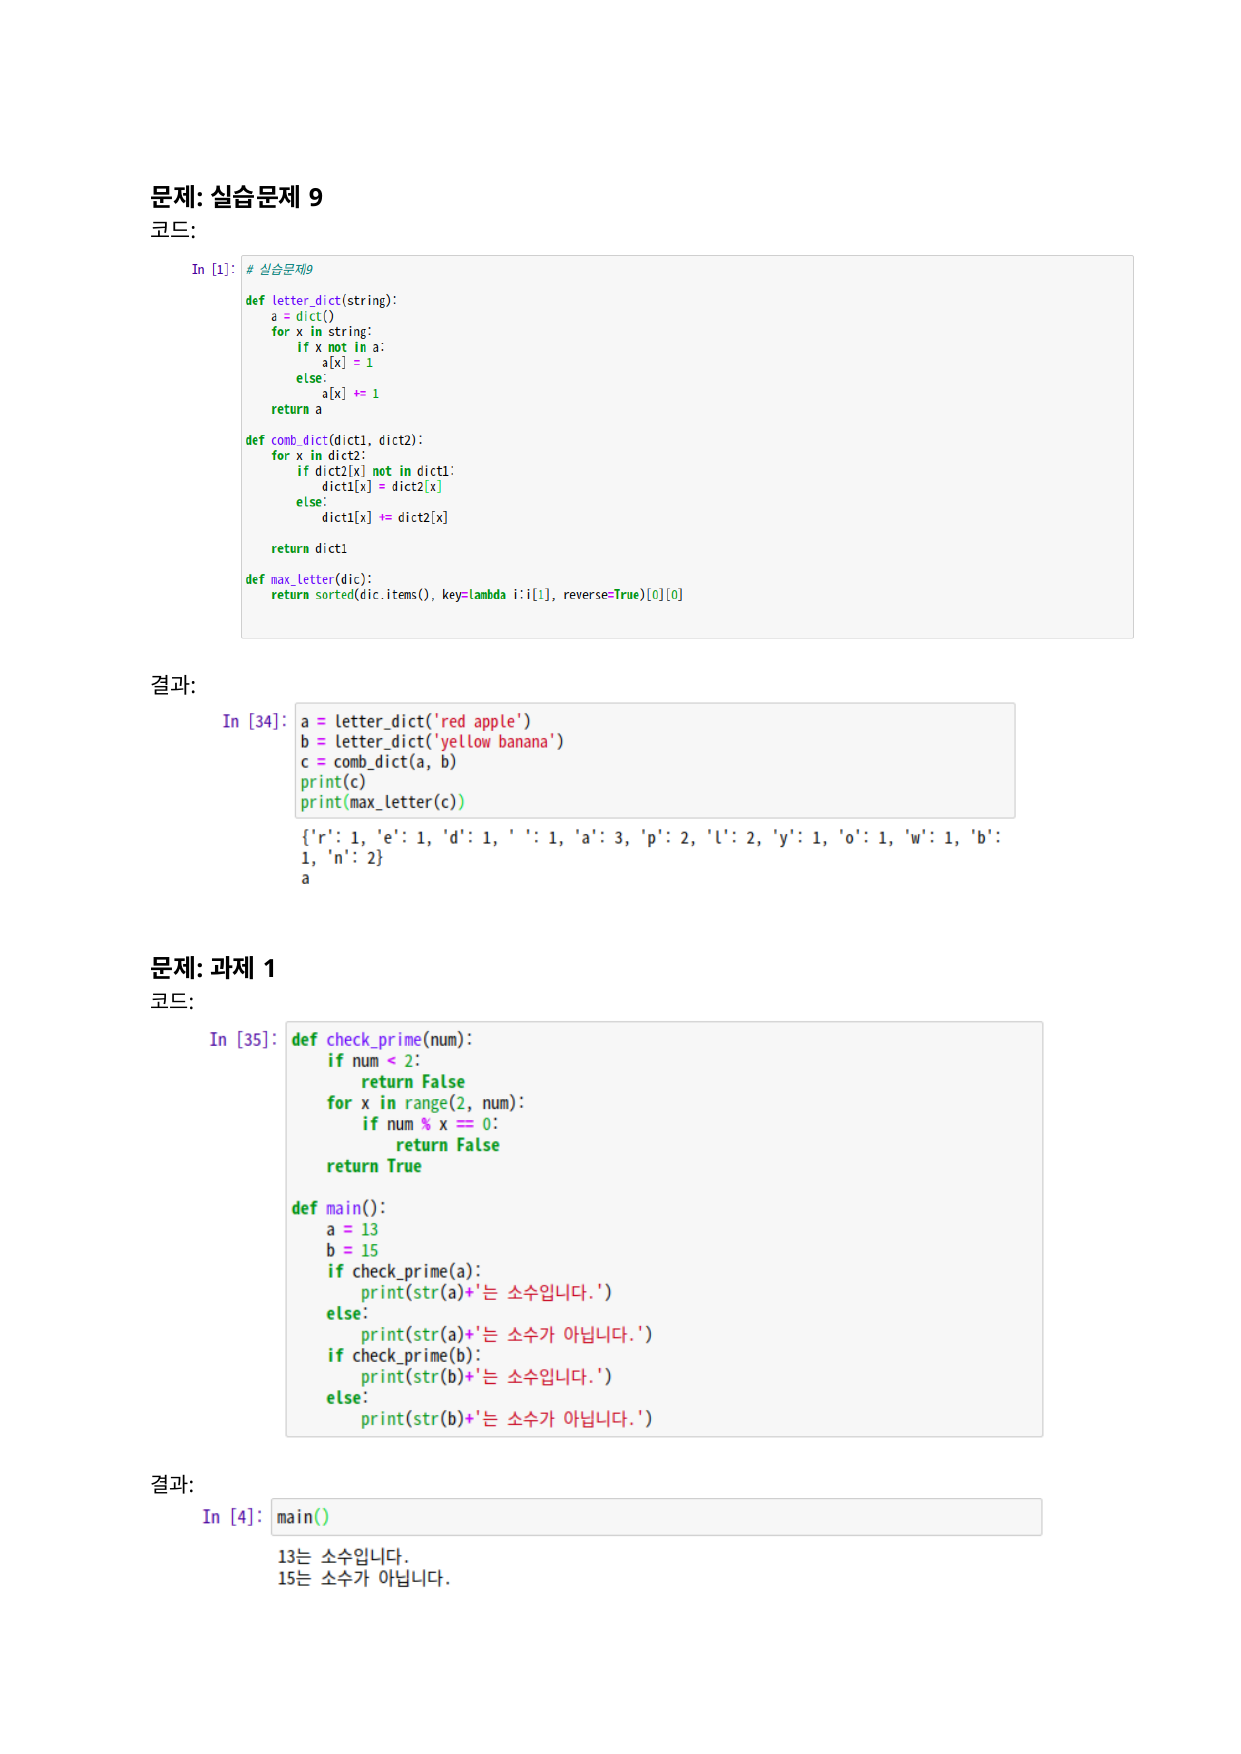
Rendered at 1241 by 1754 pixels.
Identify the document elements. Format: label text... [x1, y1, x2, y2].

text 문제: 실습문제 9 [150, 177, 1090, 213]
picture [139, 253, 1137, 639]
text 코드: [150, 985, 1090, 1016]
picture [190, 1015, 1051, 1440]
text 결과: [150, 668, 1090, 700]
picture [180, 1498, 1049, 1596]
text 문제: 과제 1 [150, 949, 1090, 985]
text 결과: [150, 1468, 1090, 1498]
text 코드: [150, 213, 1090, 245]
picture [217, 700, 1024, 887]
